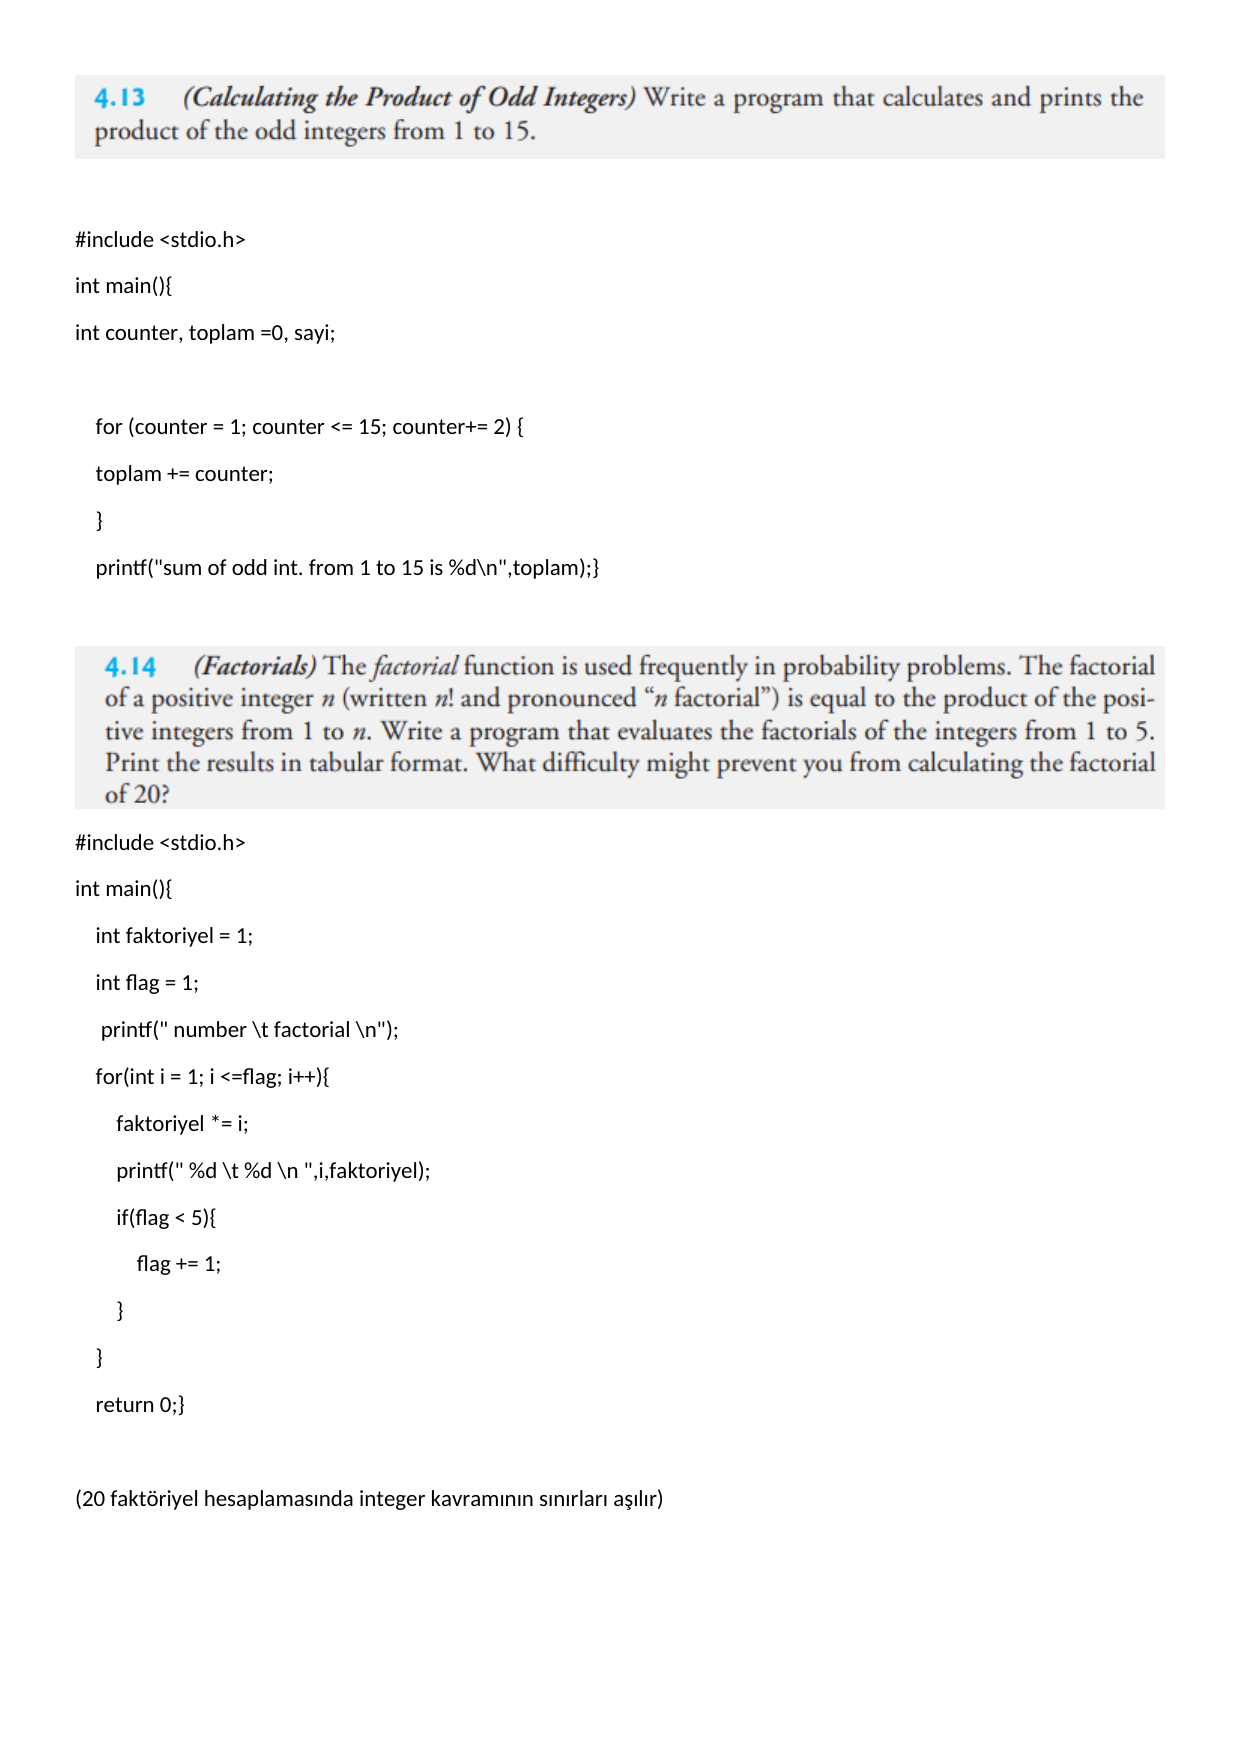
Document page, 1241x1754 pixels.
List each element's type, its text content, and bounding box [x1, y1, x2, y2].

text int main(){ [75, 874, 1165, 902]
text for (counter = 1; counter <= 15; counter+= 2) { [75, 412, 1165, 440]
text #include <stdio.h> [75, 225, 1165, 253]
text if(flag < 5){ [75, 1203, 1165, 1231]
text for(int i = 1; i <=flag; i++){ [75, 1062, 1165, 1090]
picture [75, 646, 1166, 809]
text #include <stdio.h> [75, 828, 1165, 856]
text int flag = 1; [75, 968, 1165, 996]
text int faktoriyel = 1; [75, 921, 1165, 949]
text return 0;} [75, 1390, 1165, 1418]
text } [75, 506, 1165, 534]
text printf("sum of odd int. from 1 to 15 is %d\n",toplam);} [75, 553, 1165, 581]
text toplam += counter; [75, 459, 1165, 487]
text } [75, 1343, 1165, 1371]
text printf(" number \t factorial \n"); [75, 1015, 1165, 1043]
picture [75, 75, 1166, 159]
text (20 faktöriyel hesaplamasında integer kavramının sınırları aşılır) [75, 1484, 1165, 1512]
text printf(" %d \t %d \n ",i,faktoriyel); [75, 1156, 1165, 1184]
text flag += 1; [75, 1249, 1165, 1277]
text } [75, 1296, 1165, 1324]
text int main(){ [75, 272, 1165, 299]
text int counter, toplam =0, sayi; [75, 318, 1165, 346]
text faktoriyel *= i; [75, 1109, 1165, 1137]
